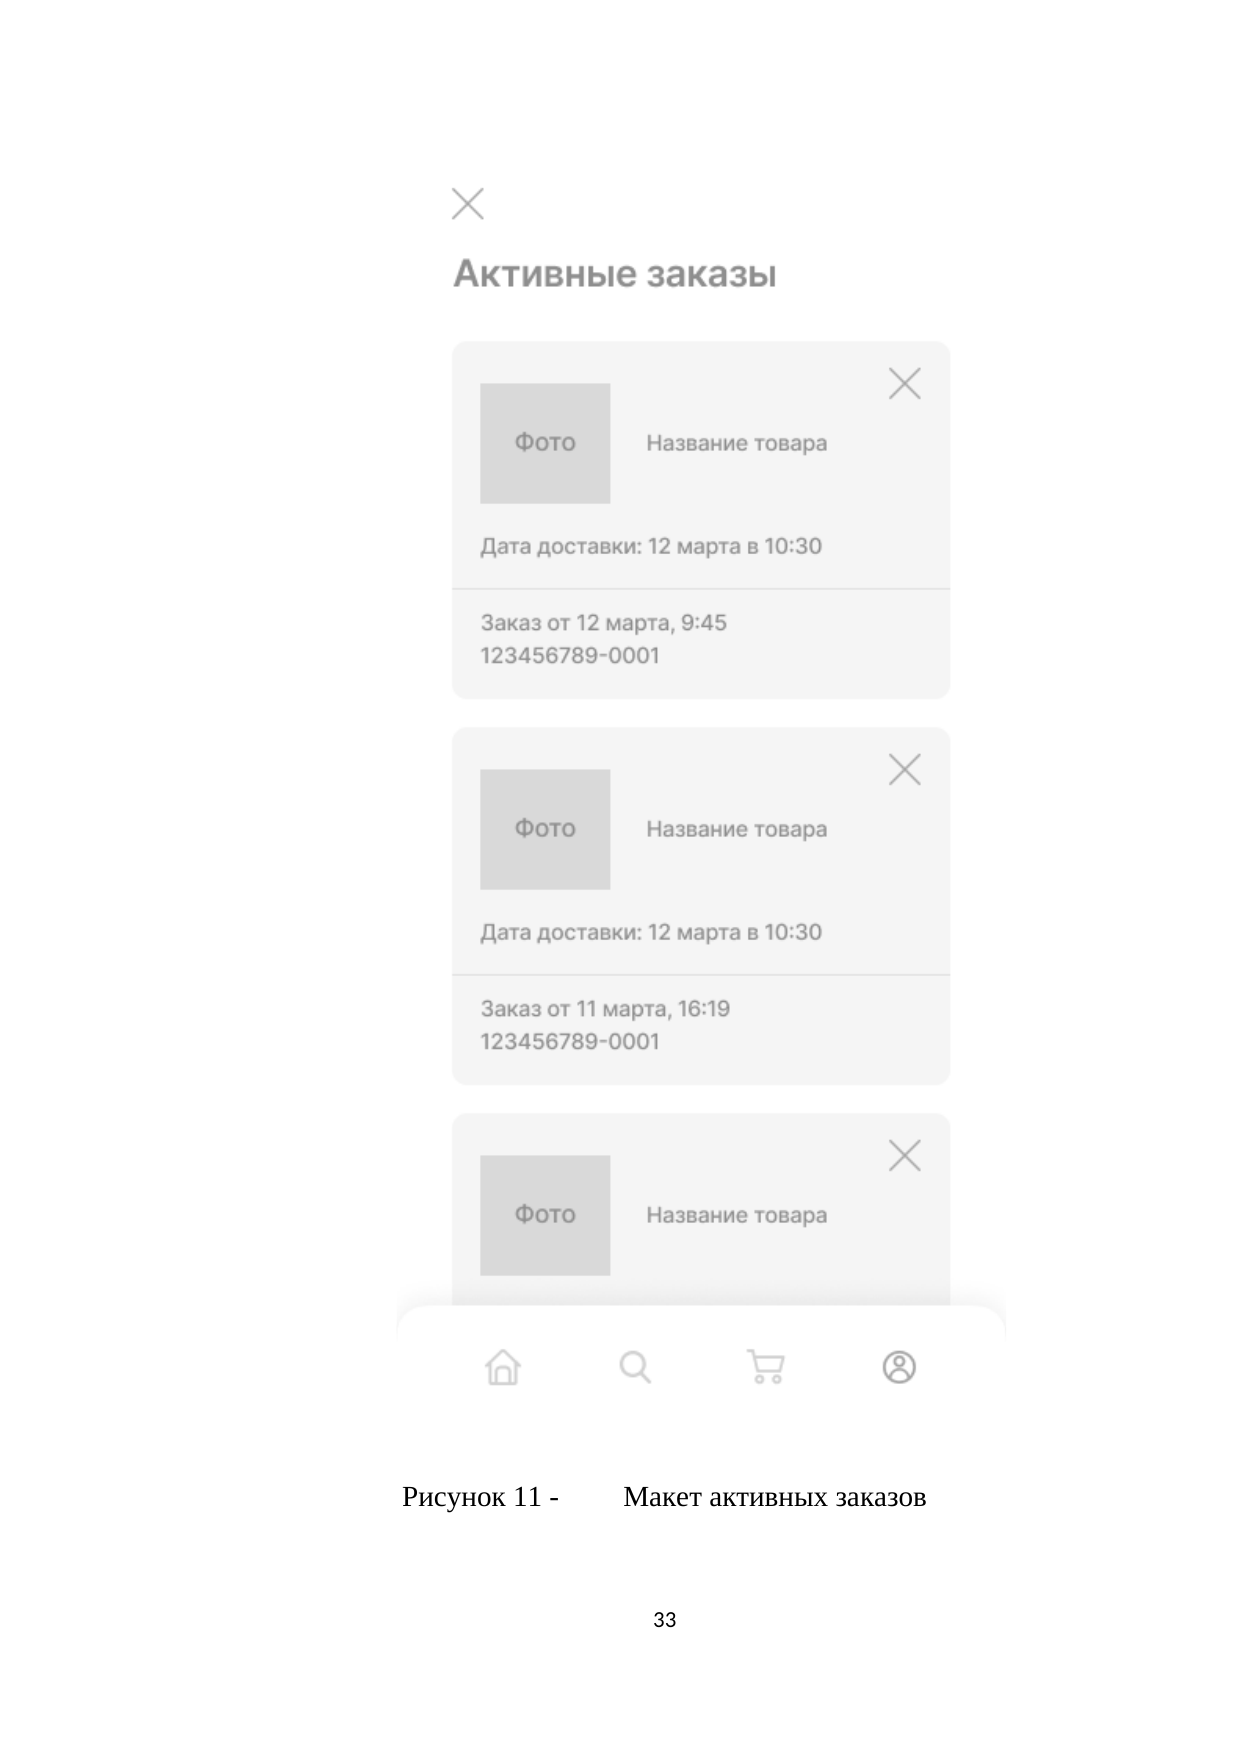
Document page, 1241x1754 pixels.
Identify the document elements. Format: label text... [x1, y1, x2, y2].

text Макет активных заказов [177, 1479, 1152, 1512]
picture [396, 118, 1007, 1437]
